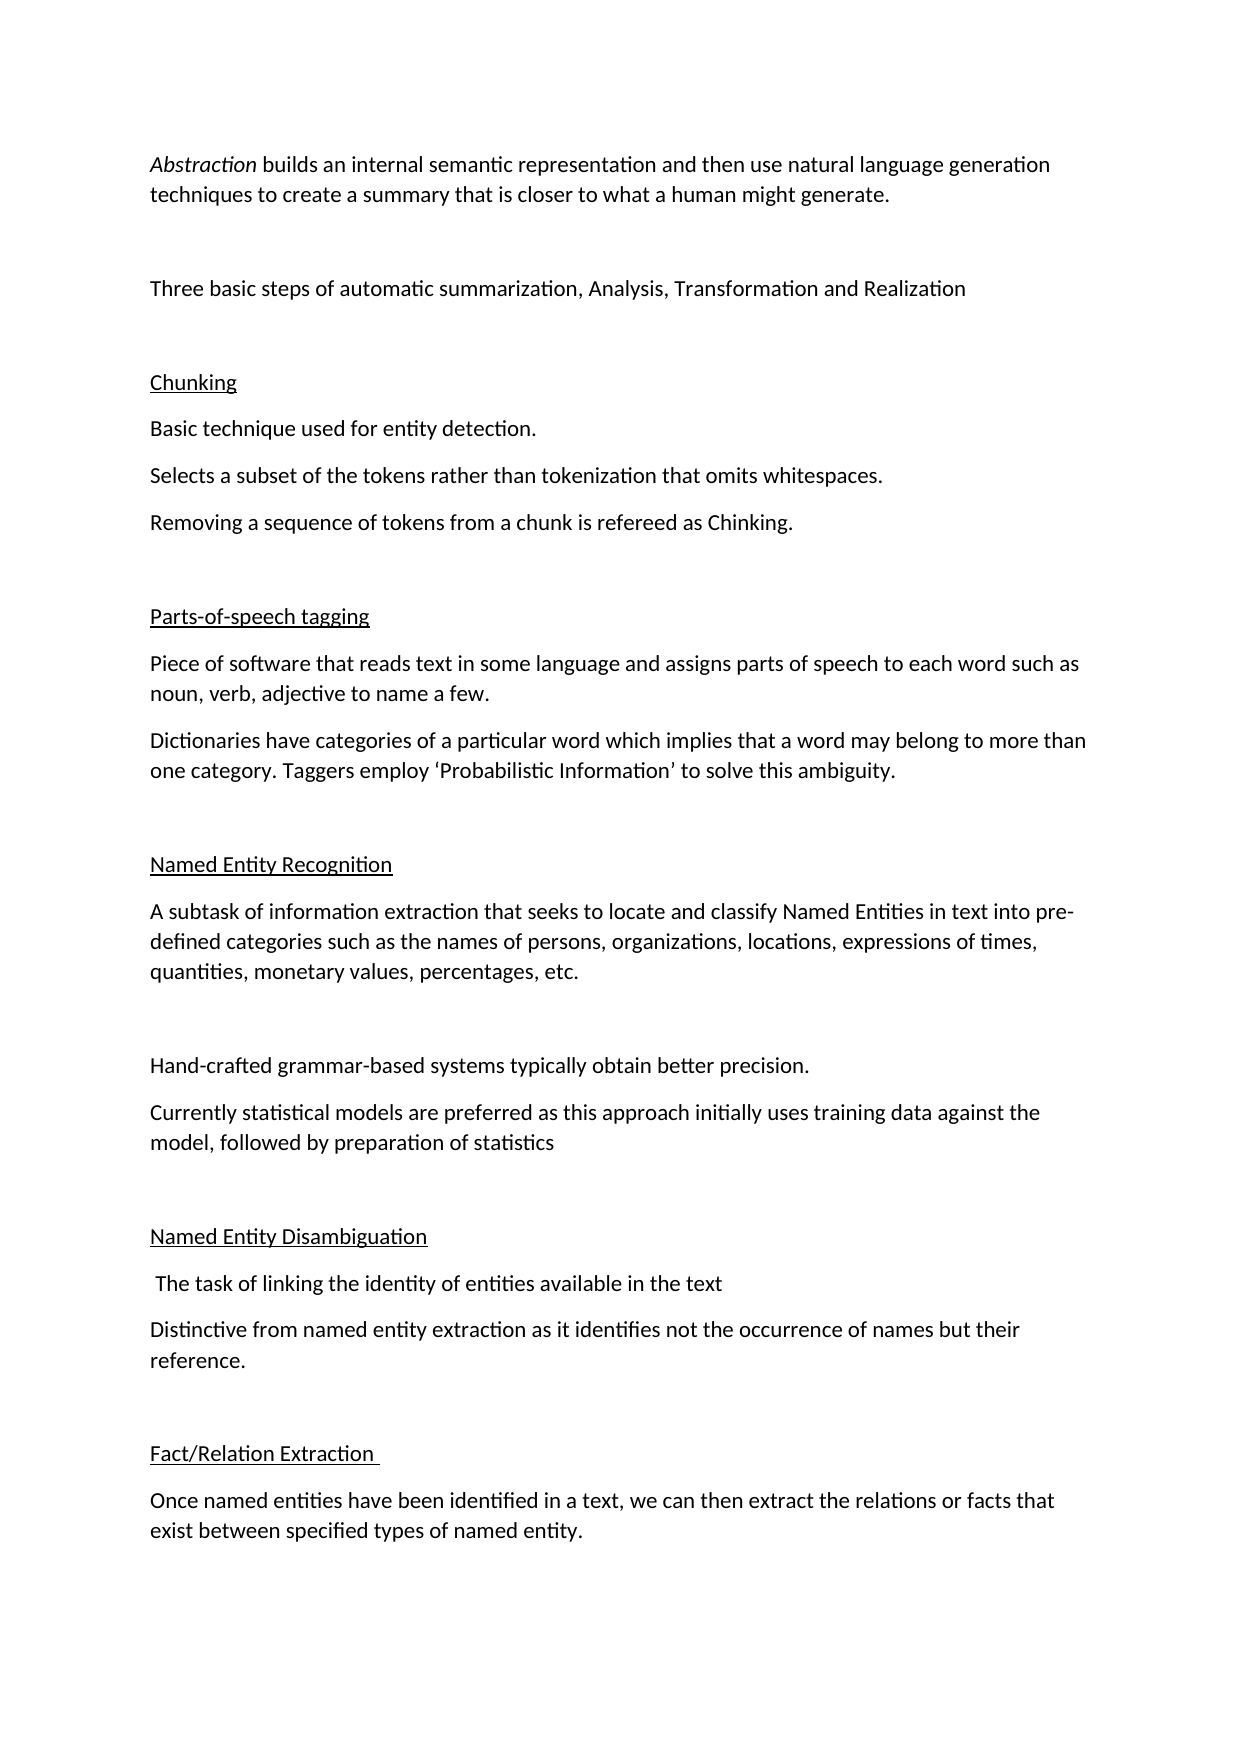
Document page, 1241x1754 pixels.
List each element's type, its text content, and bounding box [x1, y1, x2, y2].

text Named Entity Disambiguation [150, 1222, 1090, 1250]
text The task of linking the identity of entities available in the text [150, 1269, 1090, 1297]
text Hand-crafted grammar-based systems typically obtain better precision. [150, 1051, 1090, 1079]
text Parts-of-speech tagging [150, 602, 1090, 630]
text Abstraction builds an internal semantic representation and then use natural language generation techniques to create a summary that is closer to what a human might generate. [150, 150, 1090, 208]
text Named Entity Recognition [150, 850, 1090, 878]
text Basic technique used for entity detection. [150, 414, 1090, 443]
text Once named entities have been identified in a text, we can then extract the relations or facts that exist between specified types of named entity. [150, 1486, 1090, 1545]
text Removing a sequence of tokens from a chunk is refereed as Chinking. [150, 508, 1090, 536]
text Piece of software that reads text in some language and assigns parts of speech to each word such as noun, verb, adjective to name a few. [150, 649, 1090, 707]
text Distinctive from named entity extraction as it identifies not the occurrence of names but their reference. [150, 1316, 1090, 1374]
text A subtask of information extraction that seeks to locate and classify Named Entities in text into pre-defined categories such as the names of persons, organizations, locations, expressions of times, quantities, monetary values, percentages, etc. [150, 897, 1090, 985]
text Fact/Relation Extraction [150, 1439, 1090, 1468]
text Selects a subset of the tokens rather than tokenization that omits whitespaces. [150, 461, 1090, 489]
text Three basic steps of automatic summarization, Analysis, Transformation and Realization [150, 274, 1090, 302]
text Dictionaries have categories of a particular word which implies that a word may belong to more than one category. Taggers employ ‘Probabilistic Information’ to solve this ambiguity. [150, 726, 1090, 784]
text Chunking [150, 368, 1090, 396]
text Currently statistical models are preferred as this approach initially uses training data against the model, followed by preparation of statistics [150, 1098, 1090, 1156]
